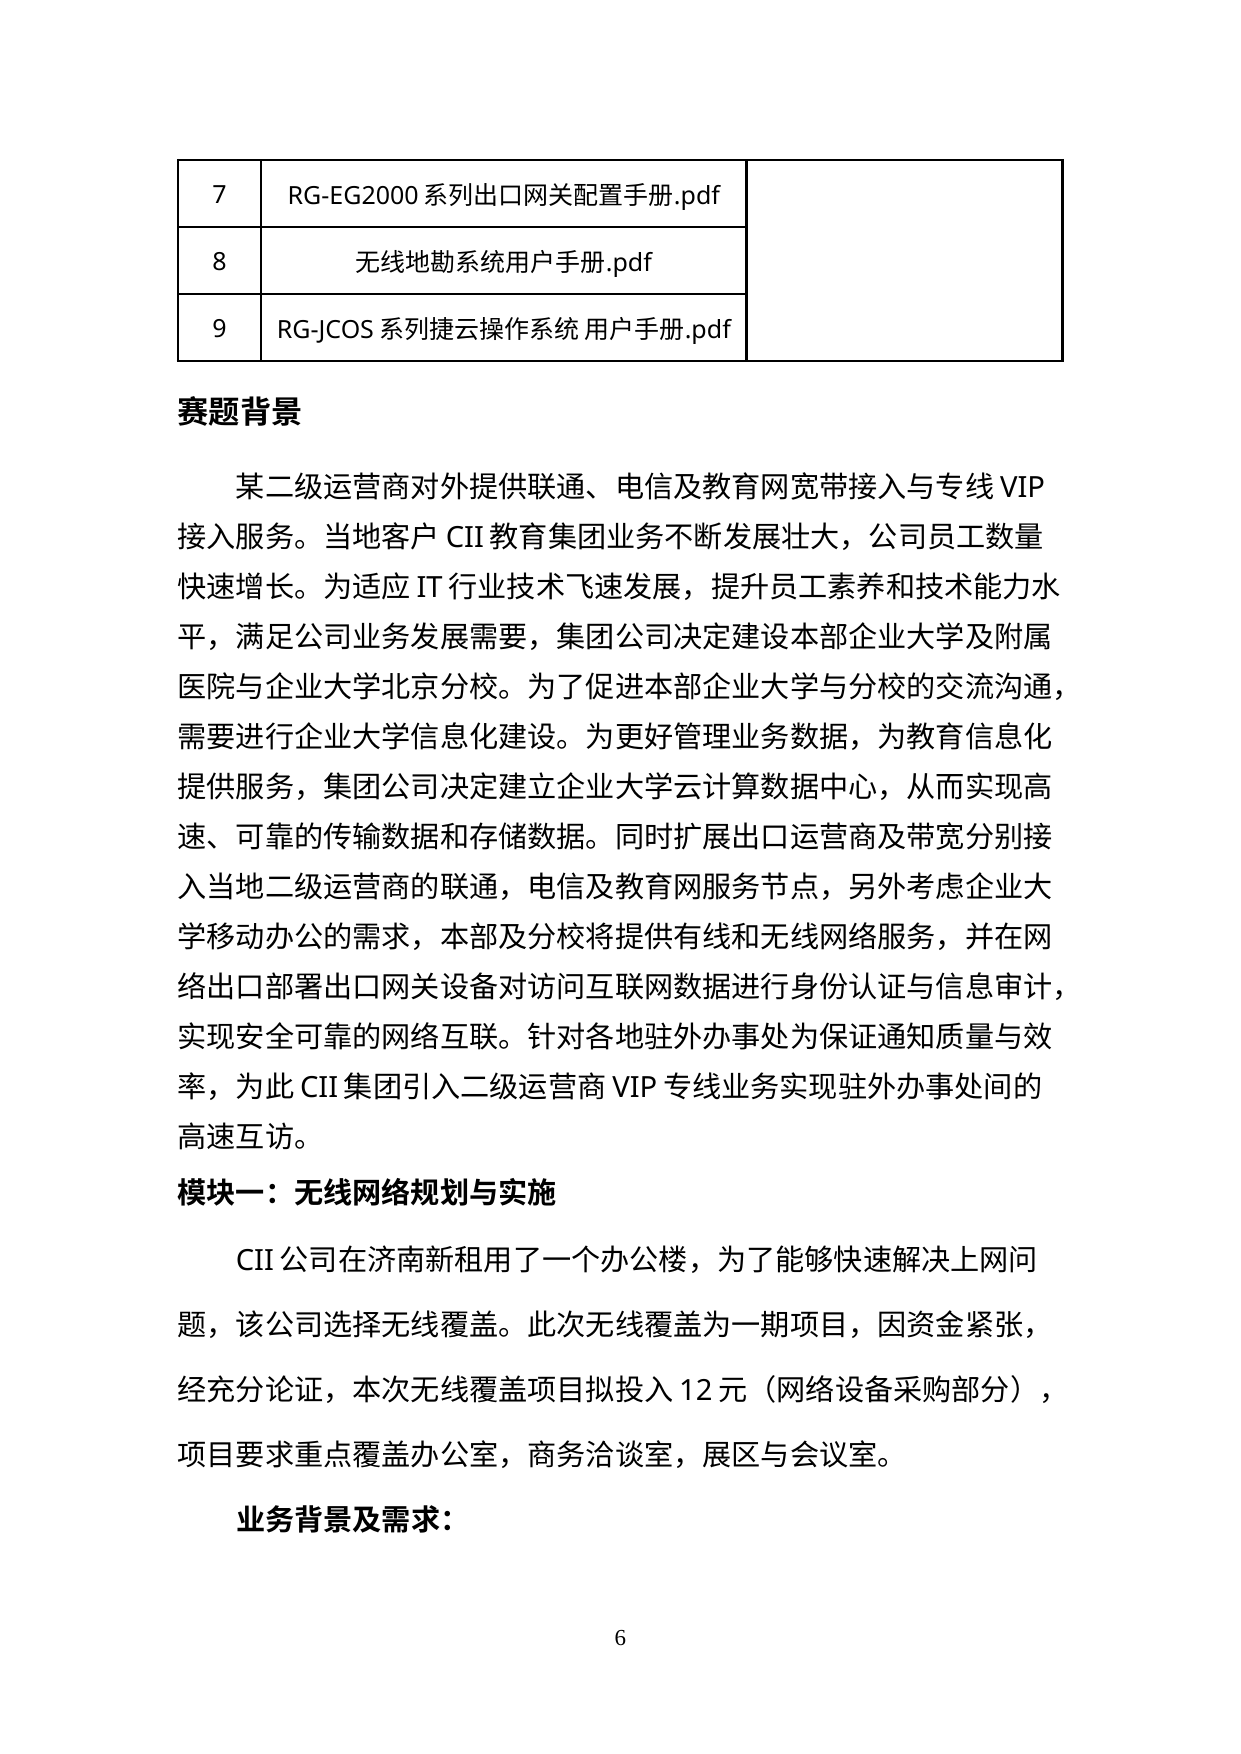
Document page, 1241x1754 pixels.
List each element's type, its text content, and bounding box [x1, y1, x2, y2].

subtitle 模块一：无线网络规划与实施 [177, 1170, 1063, 1212]
table_cell 7 [179, 161, 260, 226]
subtitle 赛题背景 [177, 387, 1063, 432]
table_cell 8 [179, 228, 260, 293]
text CII公司在济南新租用了一个办公楼，为了能够快速解决上网问题，该公司选择无线覆盖。此次无线覆盖为一期项目，因资金紧张，经充分论证，本次无线覆盖项目拟投入12元（网络设备采购部分），项目要求重点覆盖办公室，商务洽谈室，展区与会议室。 [177, 1225, 1063, 1485]
table_cell 无线地勘系统用户手册.pdf [262, 228, 745, 293]
text 某二级运营商对外提供联通、电信及教育网宽带接入与专线VIP接入服务。当地客户CII教育集团业务不断发展壮大，公司员工数量快速增长。为适应IT行业技术飞速发展，提升员工素养和技术能力水平，满足公司业务发展需要，集团公司决定建设本部企业大学及附属医院与企业大学北京分校。为了促进本部企业大学与分校的交流沟通，需要进行企业大学信息化建设。为更好管理业务数据，为教育信息化提供服务，集团公司决定建立企业大学云计算数据中心，从而实现高速、可靠的传输数据和存储数据。同时扩展出口运营商及带宽分别接入当地二级运营商的联通，电信及教育网服务节点，另外考虑企业大学移动办公的需求，本部及分校将提供有线和无线网络服务，并在网络出口部署出口网关设备对访问互联网数据进行身份认证与信息审计，实现安全可靠的网络互联。针对各地驻外办事处为保证通知质量与效率，为此CII集团引入二级运营商VIP专线业务实现驻外办事处间的高速互访。 [177, 457, 1063, 1157]
table_cell RG-JCOS系列捷云操作系统 用户手册.pdf [262, 295, 745, 360]
text 业务背景及需求： [177, 1485, 1063, 1550]
table_cell 9 [179, 295, 260, 360]
table_cell RG-EG2000系列出口网关配置手册.pdf [262, 161, 745, 226]
